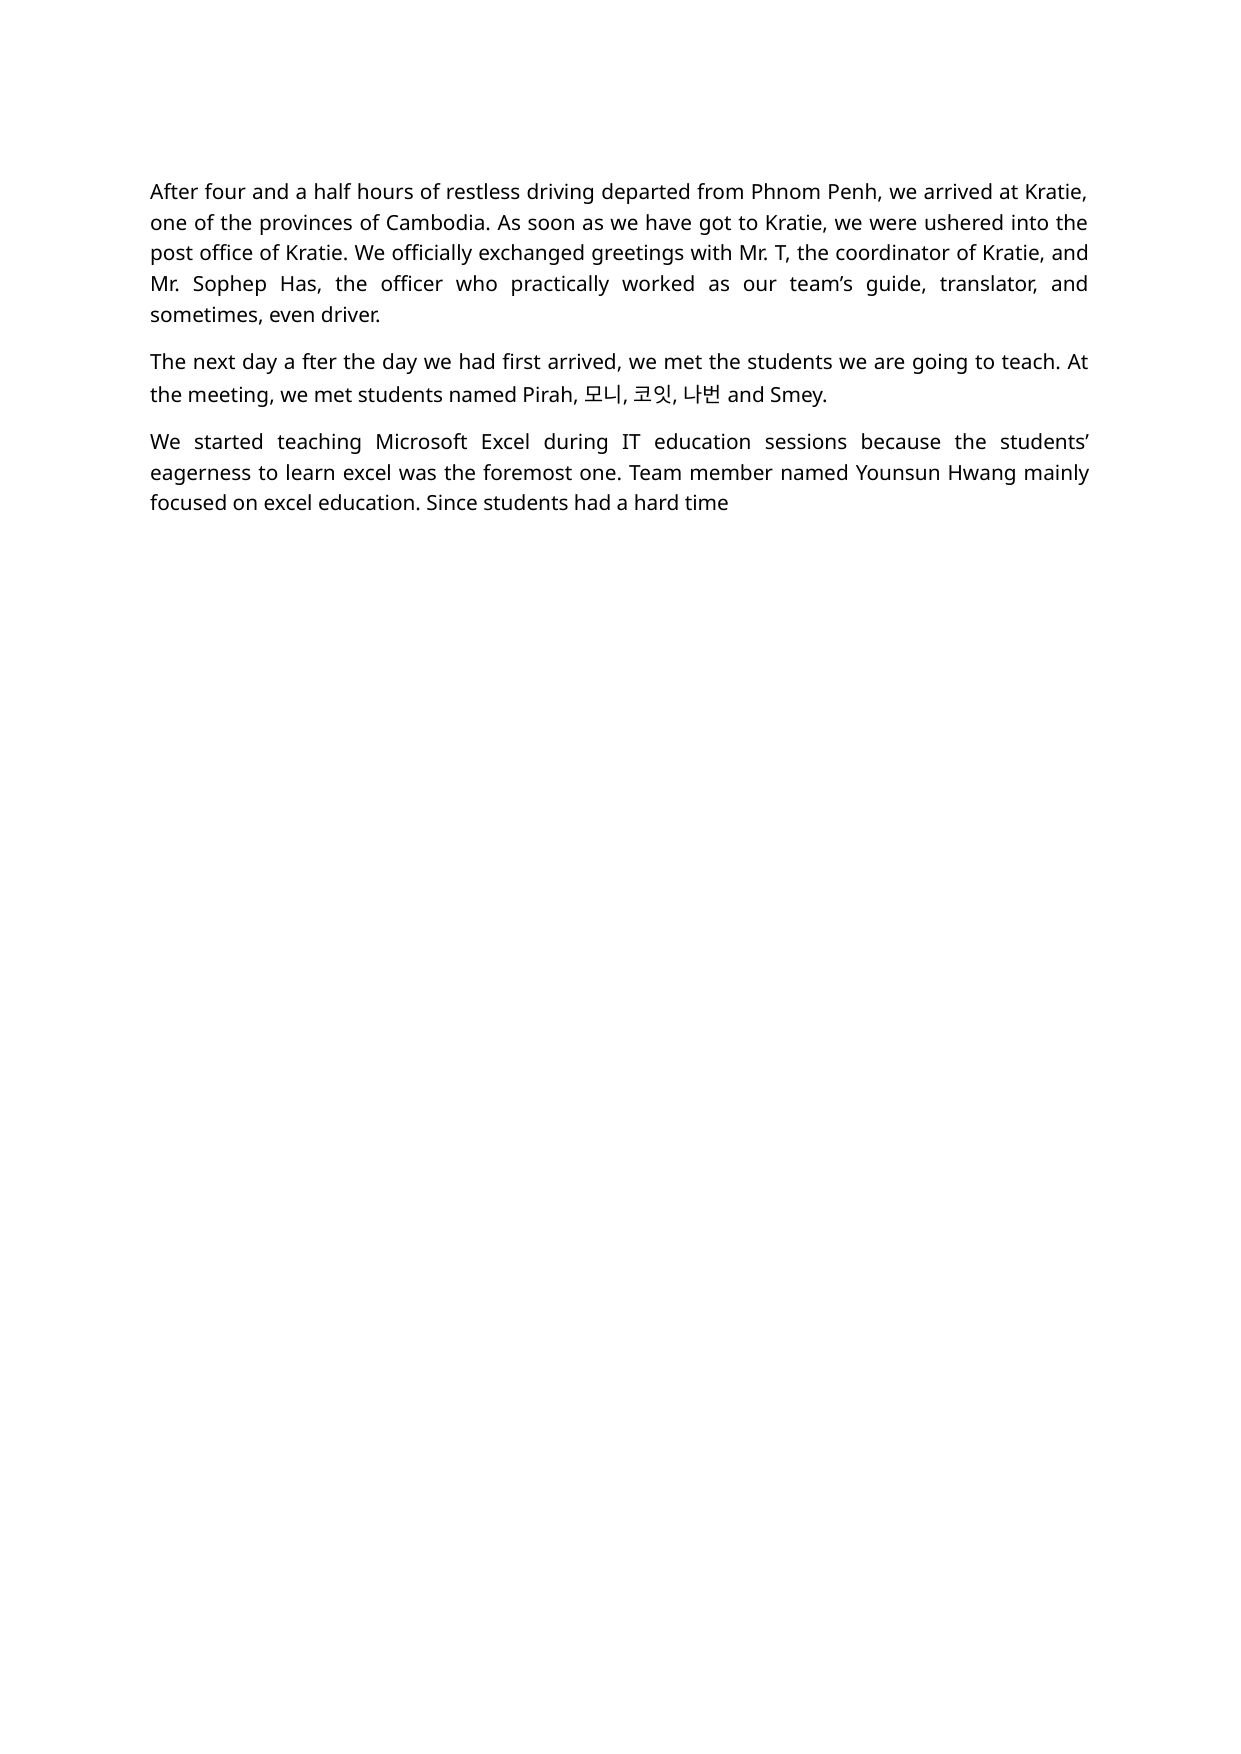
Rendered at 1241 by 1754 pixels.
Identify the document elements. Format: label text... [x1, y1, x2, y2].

text After four and a half hours of restless driving departed from Phnom Penh, we arrived at Kratie, one of the provinces of Cambodia. As soon as we have got to Kratie, we were ushered into the post office of Kratie. We officially exchanged greetings with Mr. T, the coordinator of Kratie, and Mr. Sophep Has, the officer who practically worked as our team’s guide, translator, and sometimes, even driver. [150, 177, 1090, 328]
text We started teaching Microsoft Excel during IT education sessions because the students’ eagerness to learn excel was the foremost one. Team member named Younsun Hwang mainly focused on excel education. Since students had a hard time [150, 427, 1090, 517]
text The next day a fter the day we had first arrived, we met the students we are going to teach. At the meeting, we met students named Pirah, 모니, 코잇, 나번 and Smey. [150, 347, 1090, 408]
